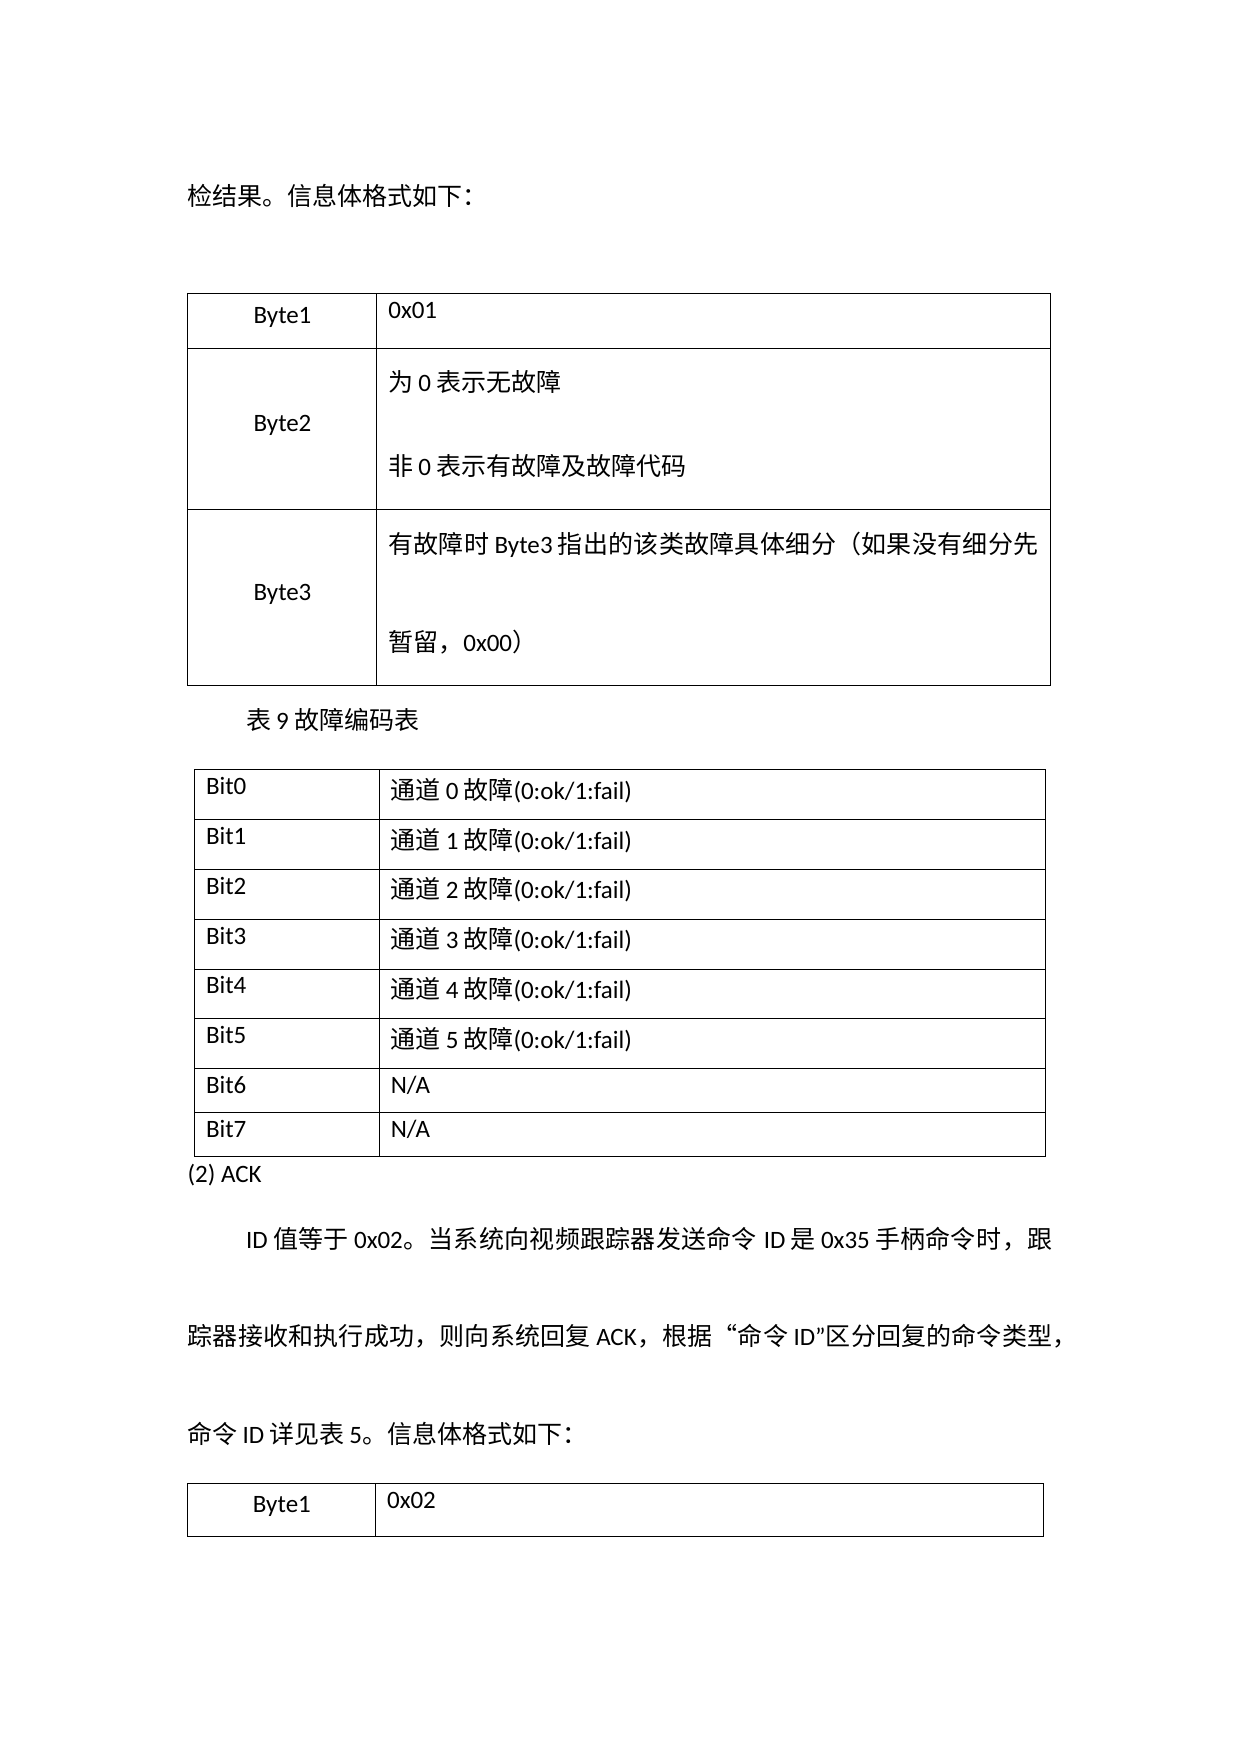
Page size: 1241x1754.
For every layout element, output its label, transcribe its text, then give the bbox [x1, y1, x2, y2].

table_cell 通道3故障(0:ok/1:fail) [380, 920, 1045, 968]
table_header 0x01 [377, 294, 1050, 347]
table_header Byte1 [188, 294, 376, 347]
table_cell 通道2故障(0:ok/1:fail) [380, 870, 1045, 919]
text (2) ACK [187, 1157, 1053, 1190]
table_header Bit0 [195, 770, 379, 819]
table_cell Bit7 [195, 1113, 379, 1156]
table_header Byte1 [188, 1484, 375, 1536]
table_header 通道0故障(0:ok/1:fail) [380, 770, 1045, 819]
table_cell Bit2 [195, 870, 379, 919]
table_cell N/A [380, 1069, 1045, 1112]
text 表9 故障编码表 [187, 686, 1053, 751]
text ID值等于0x02。当系统向视频跟踪器发送命令ID是0x35手柄命令时，跟踪器接收和执行成功，则向系统回复ACK，根据“命令ID”区分回复的命令类型，命令ID详见表5。信息体格式如下： [187, 1205, 1053, 1465]
table_cell Byte2 [188, 349, 376, 509]
table_cell Bit1 [195, 820, 379, 869]
table_cell 通道5故障(0:ok/1:fail) [380, 1019, 1045, 1068]
table_cell 通道4故障(0:ok/1:fail) [380, 970, 1045, 1018]
table_cell 通道1故障(0:ok/1:fail) [380, 820, 1045, 869]
table_cell Bit4 [195, 970, 379, 1018]
table_cell N/A [380, 1113, 1045, 1156]
table_cell Byte3 [188, 510, 376, 685]
table_cell 为0表示无故障 非0表示有故障及故障代码 [377, 349, 1050, 509]
table_header 0x02 [376, 1484, 1043, 1536]
table_cell Bit3 [195, 920, 379, 968]
text ID值等于0x01。当视频跟踪器完成启动自检后，向系统回复“启动自检应答”。自检结果上报方式为翻转上报，即当自检状态改变时向系统上报一次自检结果。信息体格式如下： [187, 162, 1053, 227]
table_cell Bit6 [195, 1069, 379, 1112]
table_cell 有故障时Byte3指出的该类故障具体细分（如果没有细分先暂留，0x00） [377, 510, 1050, 685]
table_cell Bit5 [195, 1019, 379, 1068]
